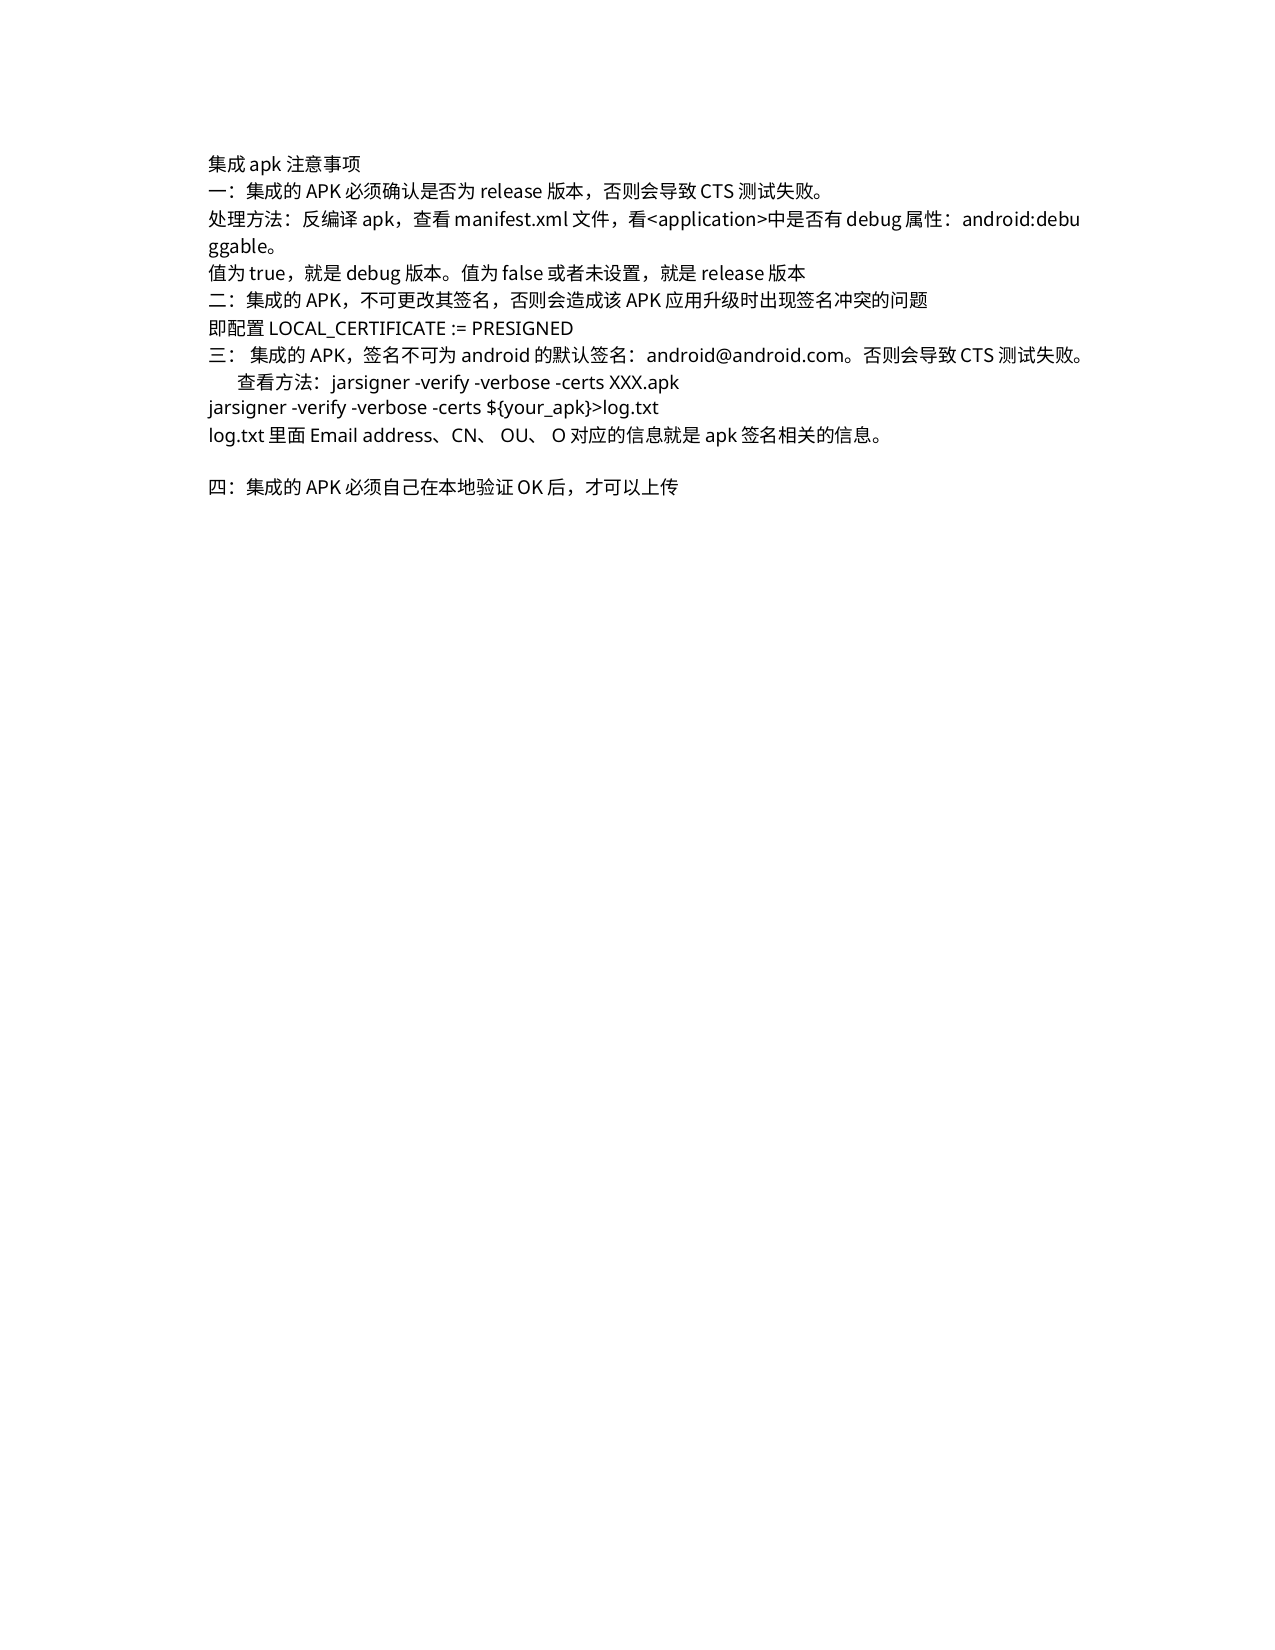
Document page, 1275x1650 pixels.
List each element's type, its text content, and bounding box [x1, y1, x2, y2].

text 二：集成的APK，不可更改其签名，否则会造成该APK应用升级时出现签名冲突的问题 [208, 286, 1087, 313]
text 即配置LOCAL_CERTIFICATE := PRESIGNED [208, 313, 1087, 340]
text log.txt里面Email address、CN、 OU、 O对应的信息就是apk签名相关的信息。 [208, 420, 1087, 447]
text 四：集成的APK必须自己在本地验证OK后，才可以上传 [208, 473, 1087, 500]
text jarsigner -verify -verbose -certs ${your_apk}>log.txt [208, 395, 1087, 420]
text 值为true，就是debug版本。值为false或者未设置，就是release版本 [208, 259, 1087, 286]
text 集成apk注意事项 [208, 150, 1087, 177]
text 三： 集成的APK，签名不可为android的默认签名：android@android.com。否则会导致CTS测试失败。 [208, 340, 1087, 367]
text 处理方法：反编译apk，查看manifest.xml文件，看<application>中是否有debug属性：android:debuggable。 [208, 204, 1087, 259]
text 查看方法：jarsigner -verify -verbose -certs XXX.apk [208, 367, 1087, 395]
text 一：集成的APK必须确认是否为release版本，否则会导致CTS测试失败。 [208, 177, 1087, 204]
